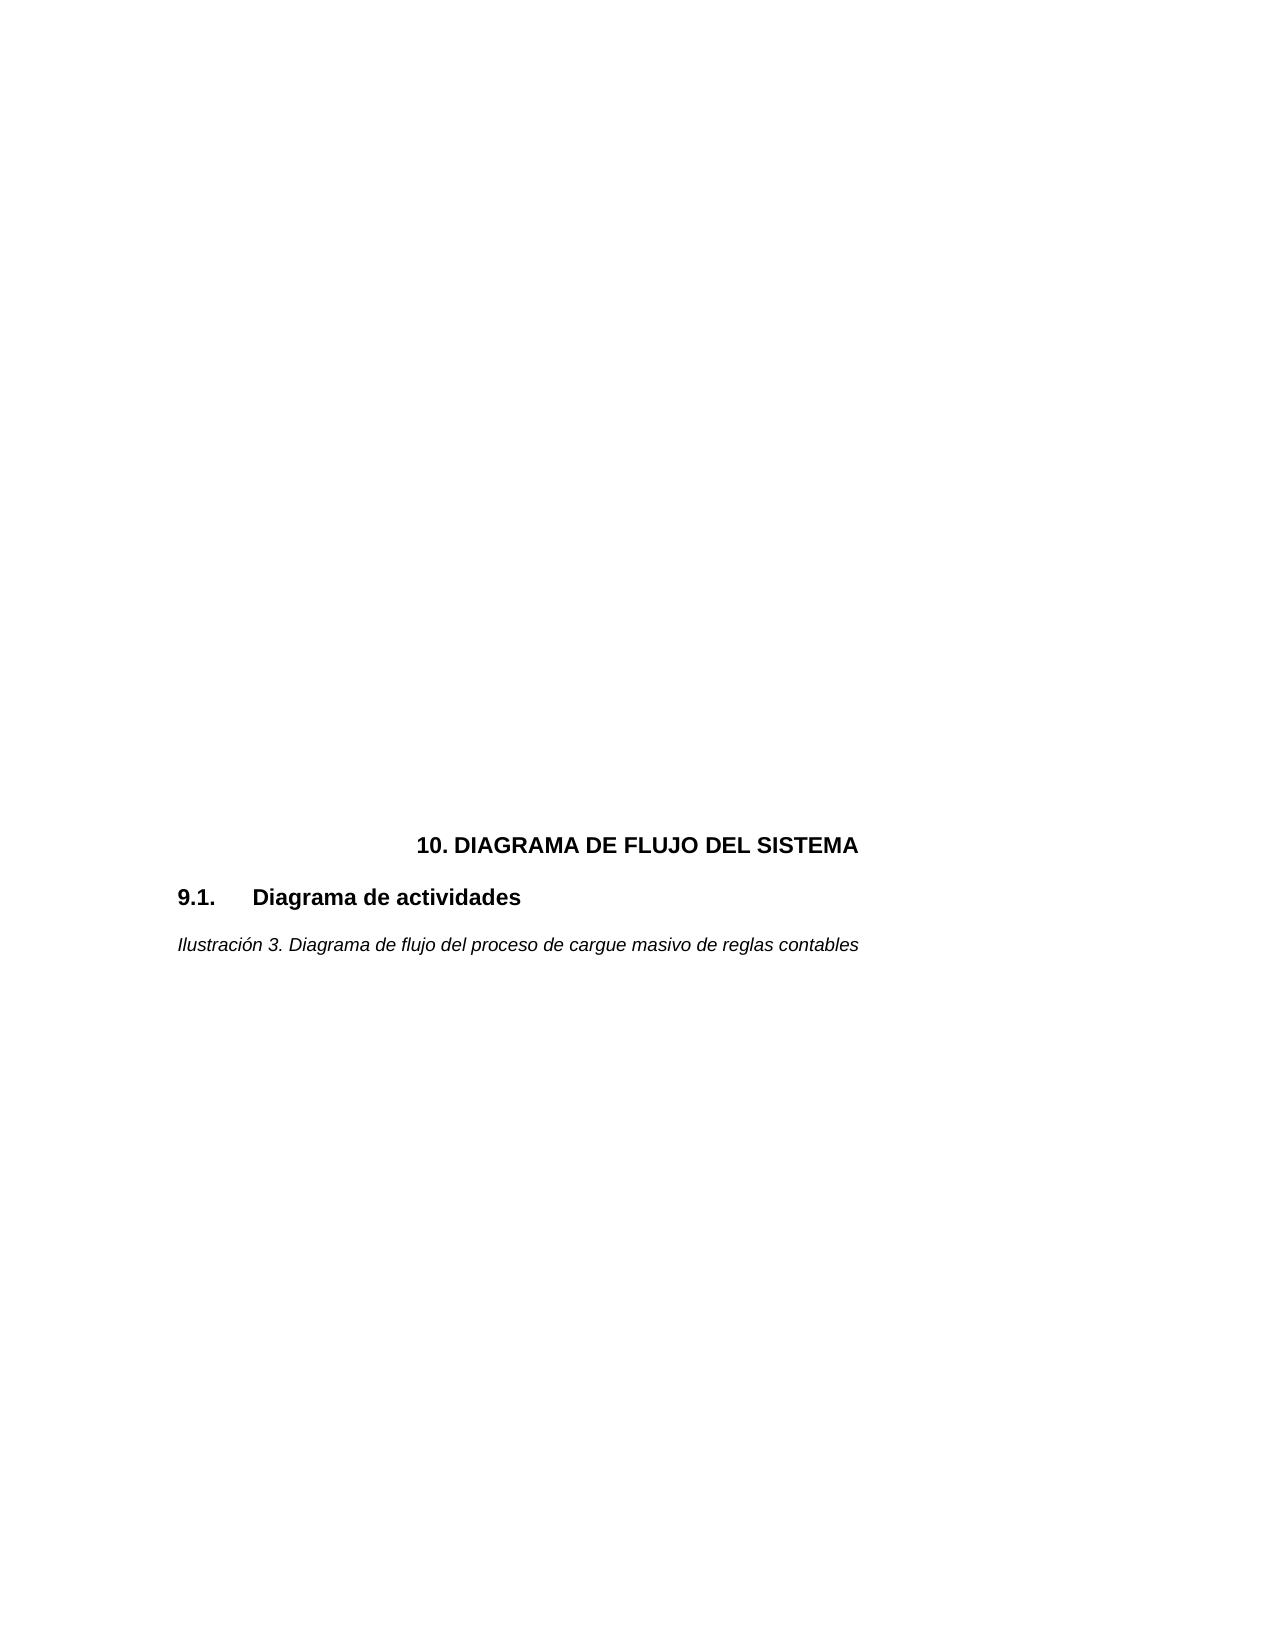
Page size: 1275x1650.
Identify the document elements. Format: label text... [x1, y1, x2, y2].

subtitle DIAGRAMA DE FLUJO DEL SISTEMA [177, 832, 1098, 859]
subtitle Diagrama de actividades [177, 884, 1098, 910]
text Ilustración 3. Diagrama de flujo del proceso de cargue masivo de reglas contables [177, 934, 1098, 955]
